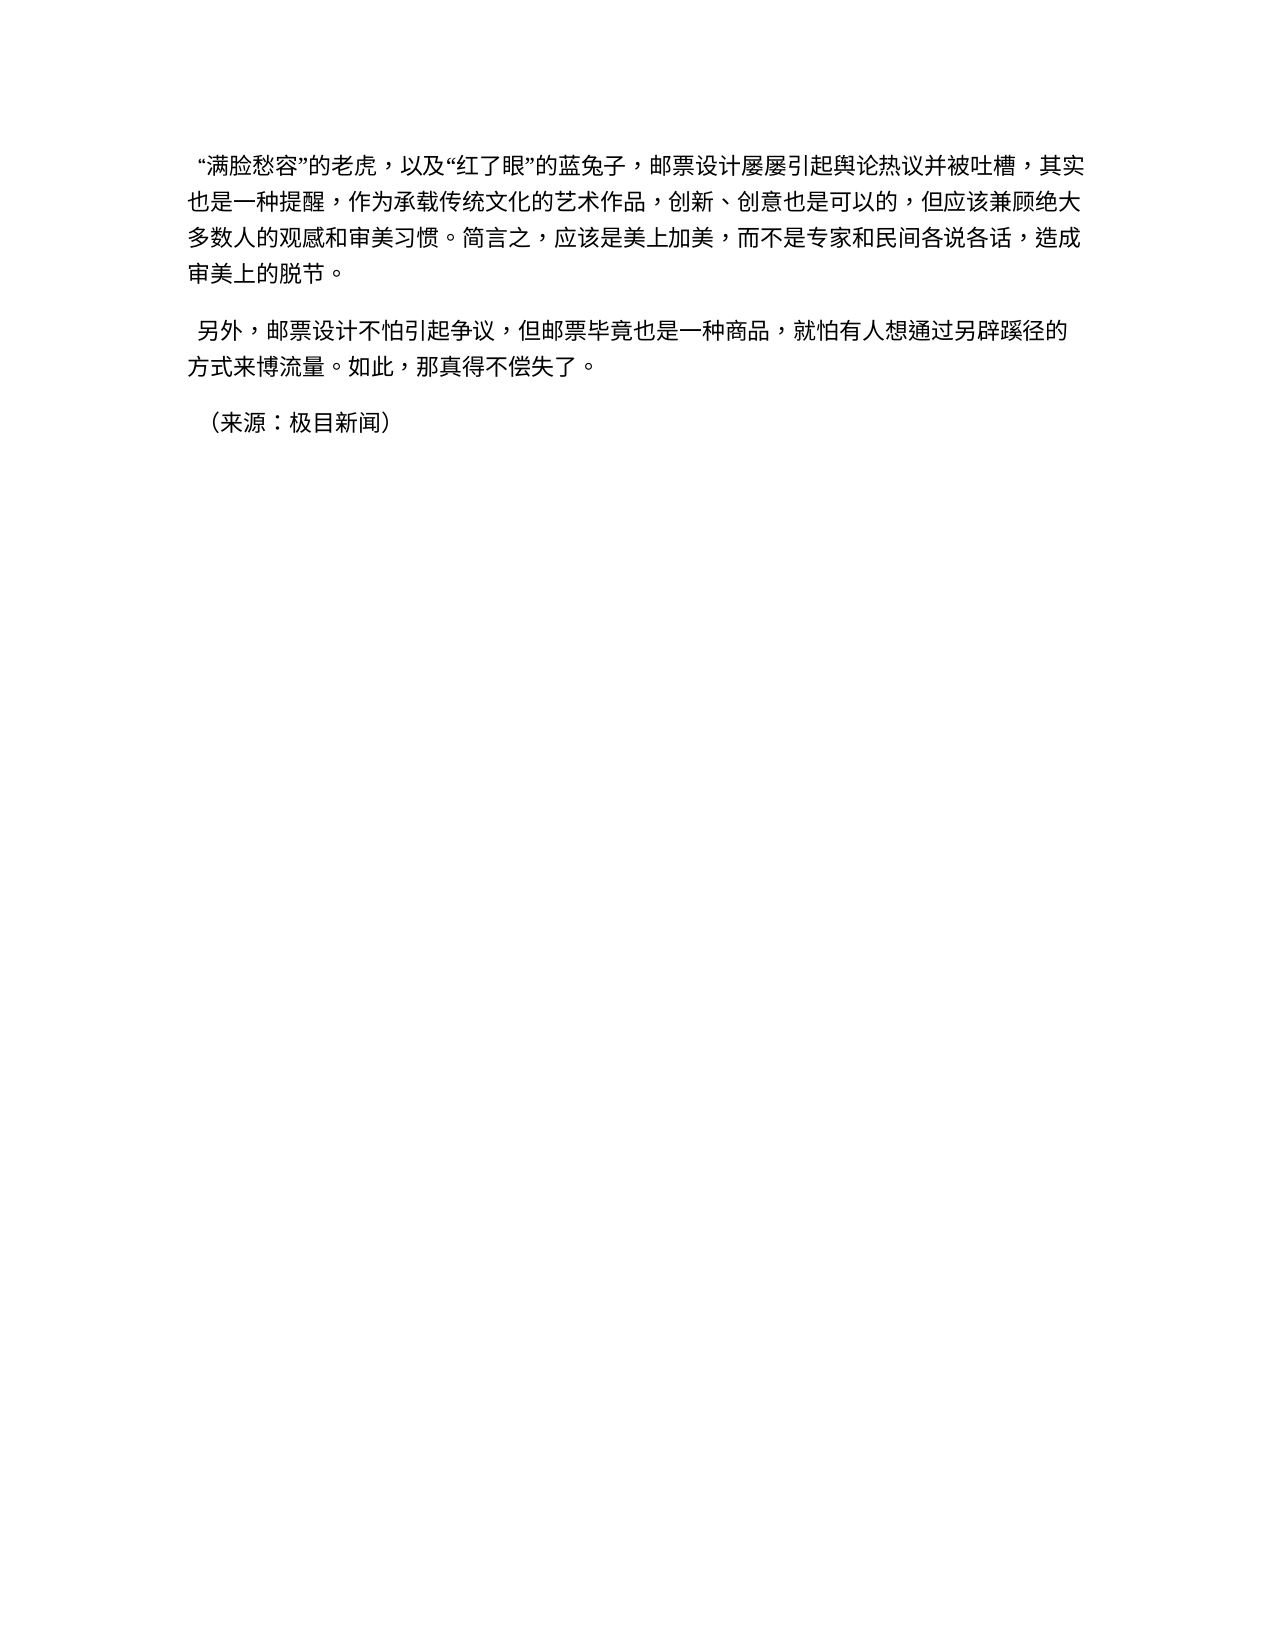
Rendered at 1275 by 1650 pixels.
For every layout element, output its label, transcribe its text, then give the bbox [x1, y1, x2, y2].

text 另外，邮票设计不怕引起争议，但邮票毕竟也是一种商品，就怕有人想通过另辟蹊径的方式来博流量。如此，那真得不偿失了。 [187, 314, 1087, 382]
text （来源：极目新闻） [187, 407, 1087, 438]
text “满脸愁容”的老虎，以及“红了眼”的蓝兔子，邮票设计屡屡引起舆论热议并被吐槽，其实也是一种提醒，作为承载传统文化的艺术作品，创新、创意也是可以的，但应该兼顾绝大多数人的观感和审美习惯。简言之，应该是美上加美，而不是专家和民间各说各话，造成审美上的脱节。 [187, 150, 1087, 289]
